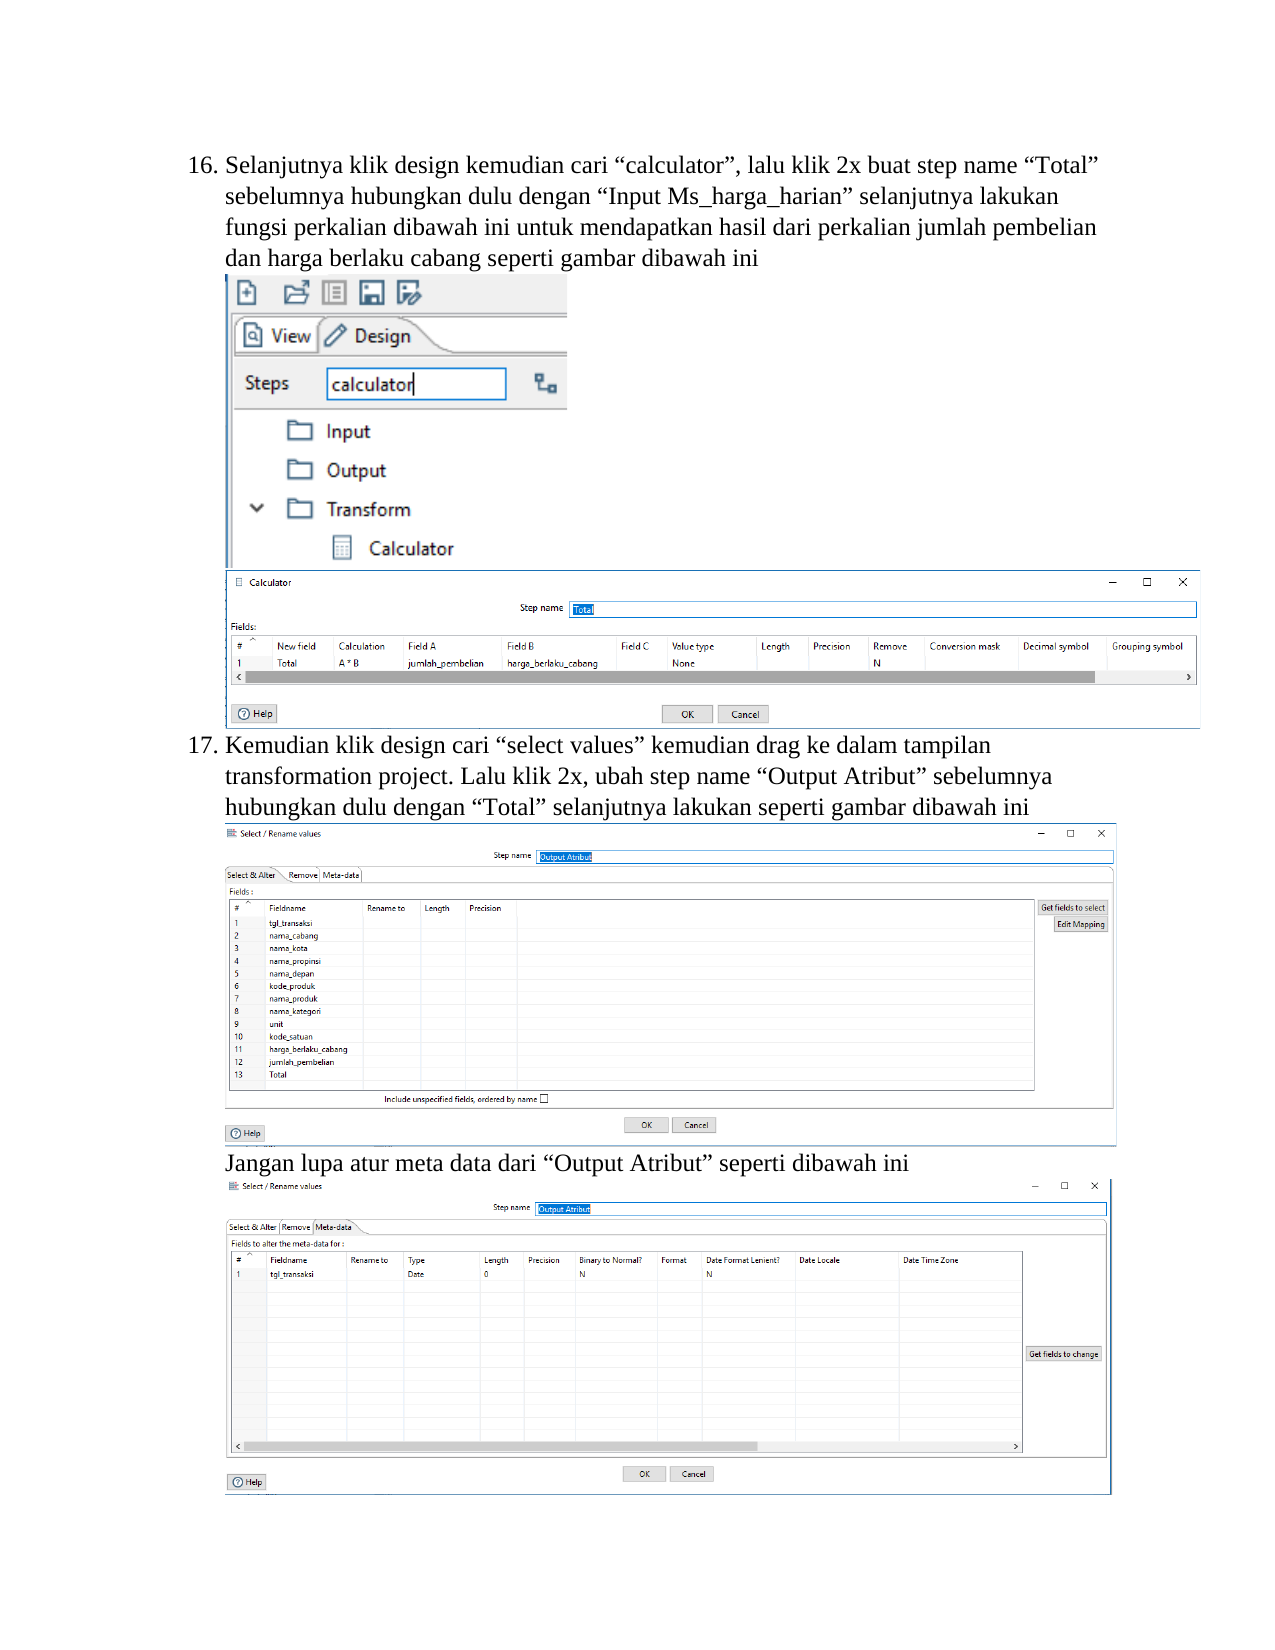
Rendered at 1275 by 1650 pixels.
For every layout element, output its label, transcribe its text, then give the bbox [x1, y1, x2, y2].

picture [225, 274, 568, 568]
list Kemudian klik design cari “select values” kemudian drag ke dalam tampilan transformation project. Lalu klik 2x, ubah step name “Output Atribut” sebelumnya hubungkan dulu dengan “Total” selanjutnya lakukan seperti gambar dibawah ini [187, 730, 1125, 821]
picture [225, 823, 1117, 1147]
list Selanjutnya klik design kemudian cari “calculator”, lalu klik 2x buat step name “Total” sebelumnya hubungkan dulu dengan “Input Ms_harga_harian” selanjutnya lakukan fungsi perkalian dibawah ini untuk mendapatkan hasil dari perkalian jumlah pembelian dan harga berlaku cabang seperti gambar dibawah ini [187, 150, 1125, 272]
picture [225, 1179, 1113, 1495]
picture [225, 570, 1200, 729]
list Jangan lupa atur meta data dari “Output Atribut” seperti dibawah ini [225, 1148, 1125, 1177]
